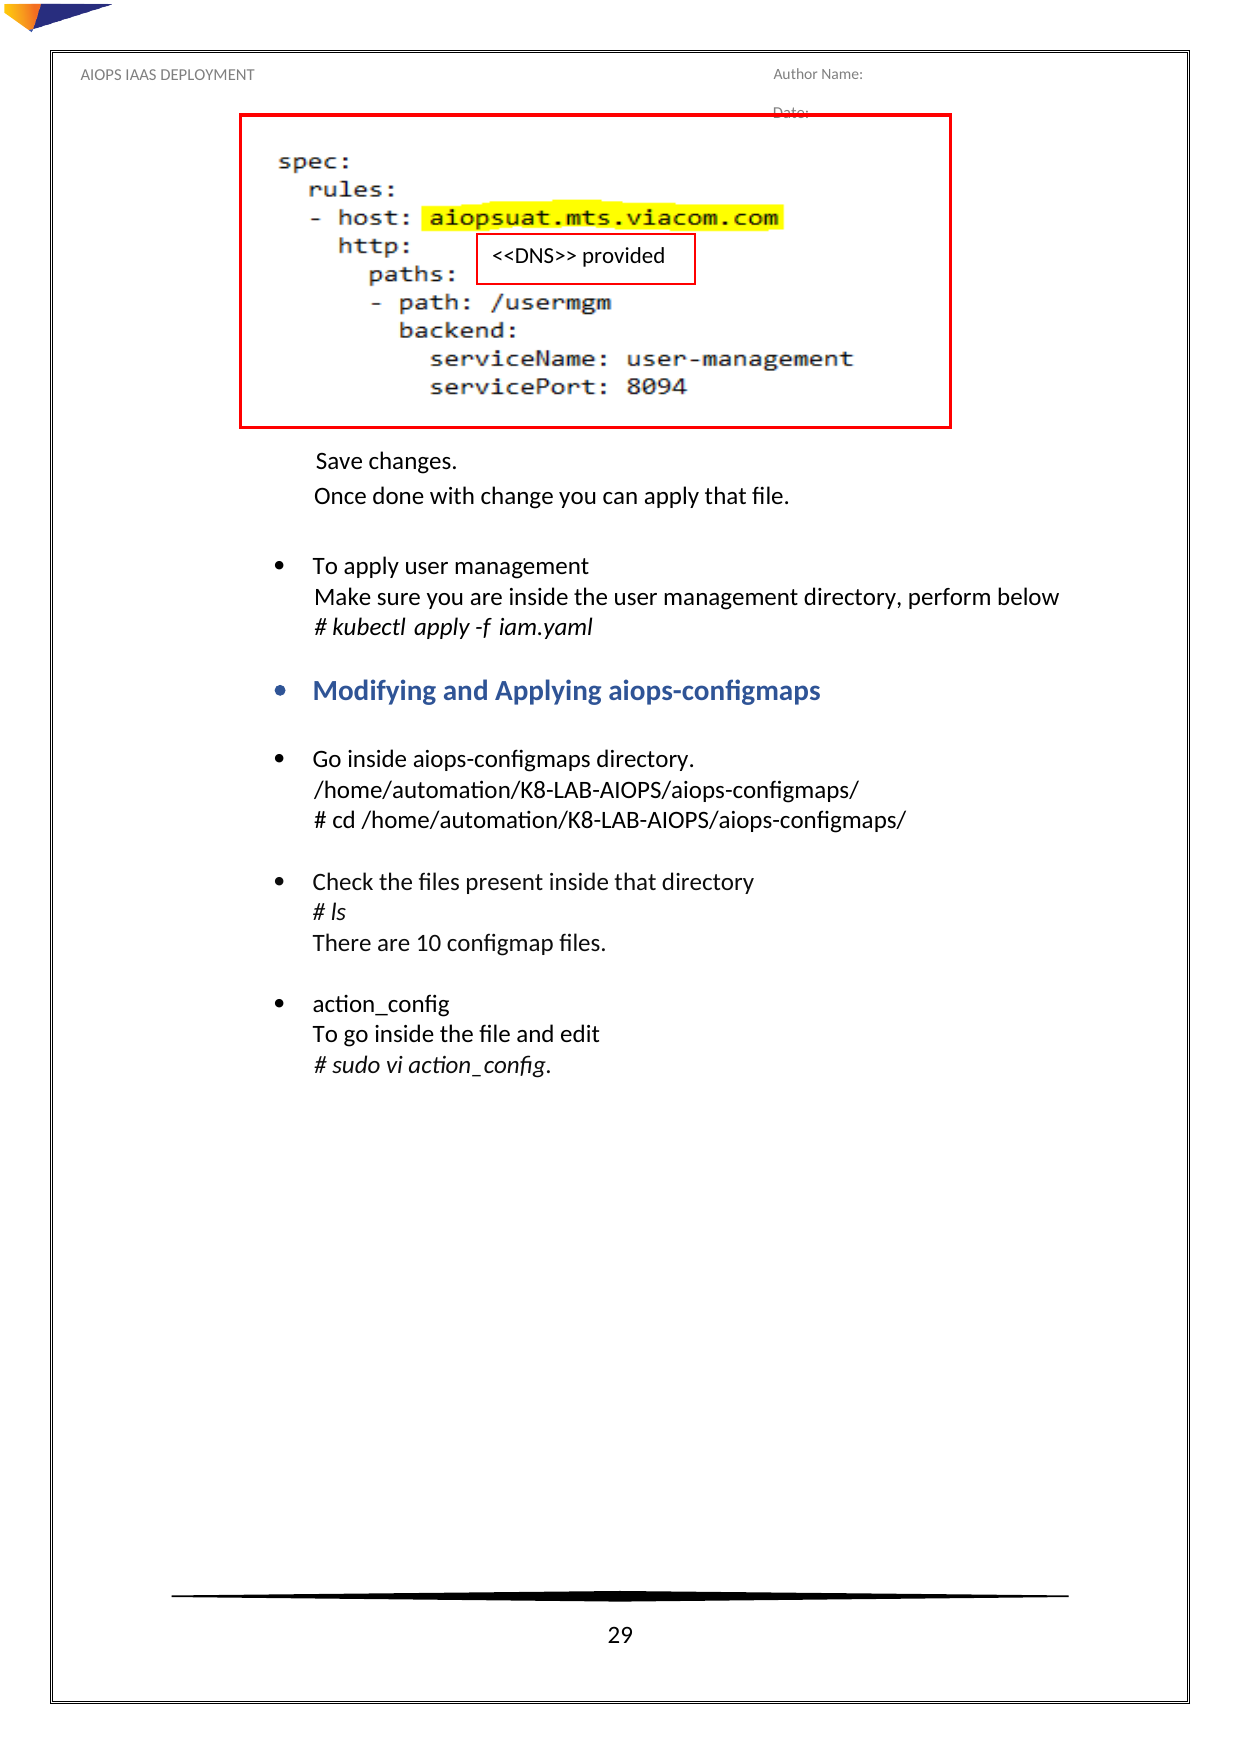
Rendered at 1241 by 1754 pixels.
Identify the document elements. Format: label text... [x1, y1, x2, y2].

list To go inside the file and edit [312, 1018, 1090, 1049]
list action_config [275, 988, 1090, 1018]
list # ls [312, 896, 1090, 927]
text # kubectl apply -f iam.yaml [150, 611, 1090, 642]
text /home/automation/K8-LAB-AIOPS/aiops-configmaps/ [150, 774, 1090, 804]
picture [270, 150, 900, 421]
picture [4, 0, 113, 100]
list Check the files present inside that directory [275, 866, 1090, 896]
list To apply user management [275, 550, 1090, 581]
text # sudo vi action_config. [150, 1049, 1090, 1079]
text # cd /home/automation/K8-LAB-AIOPS/aiops-configmaps/ [150, 804, 1090, 835]
list There are 10 configmap files. [312, 927, 1090, 957]
text Save changes. [150, 445, 1090, 476]
list Go inside aiops-configmaps directory. [275, 743, 1090, 774]
text Make sure you are inside the user management directory, perform below [150, 581, 1090, 611]
text Once done with change you can apply that file. [150, 480, 1090, 511]
list Modifying and Applying aiops-configmaps [275, 672, 1090, 708]
